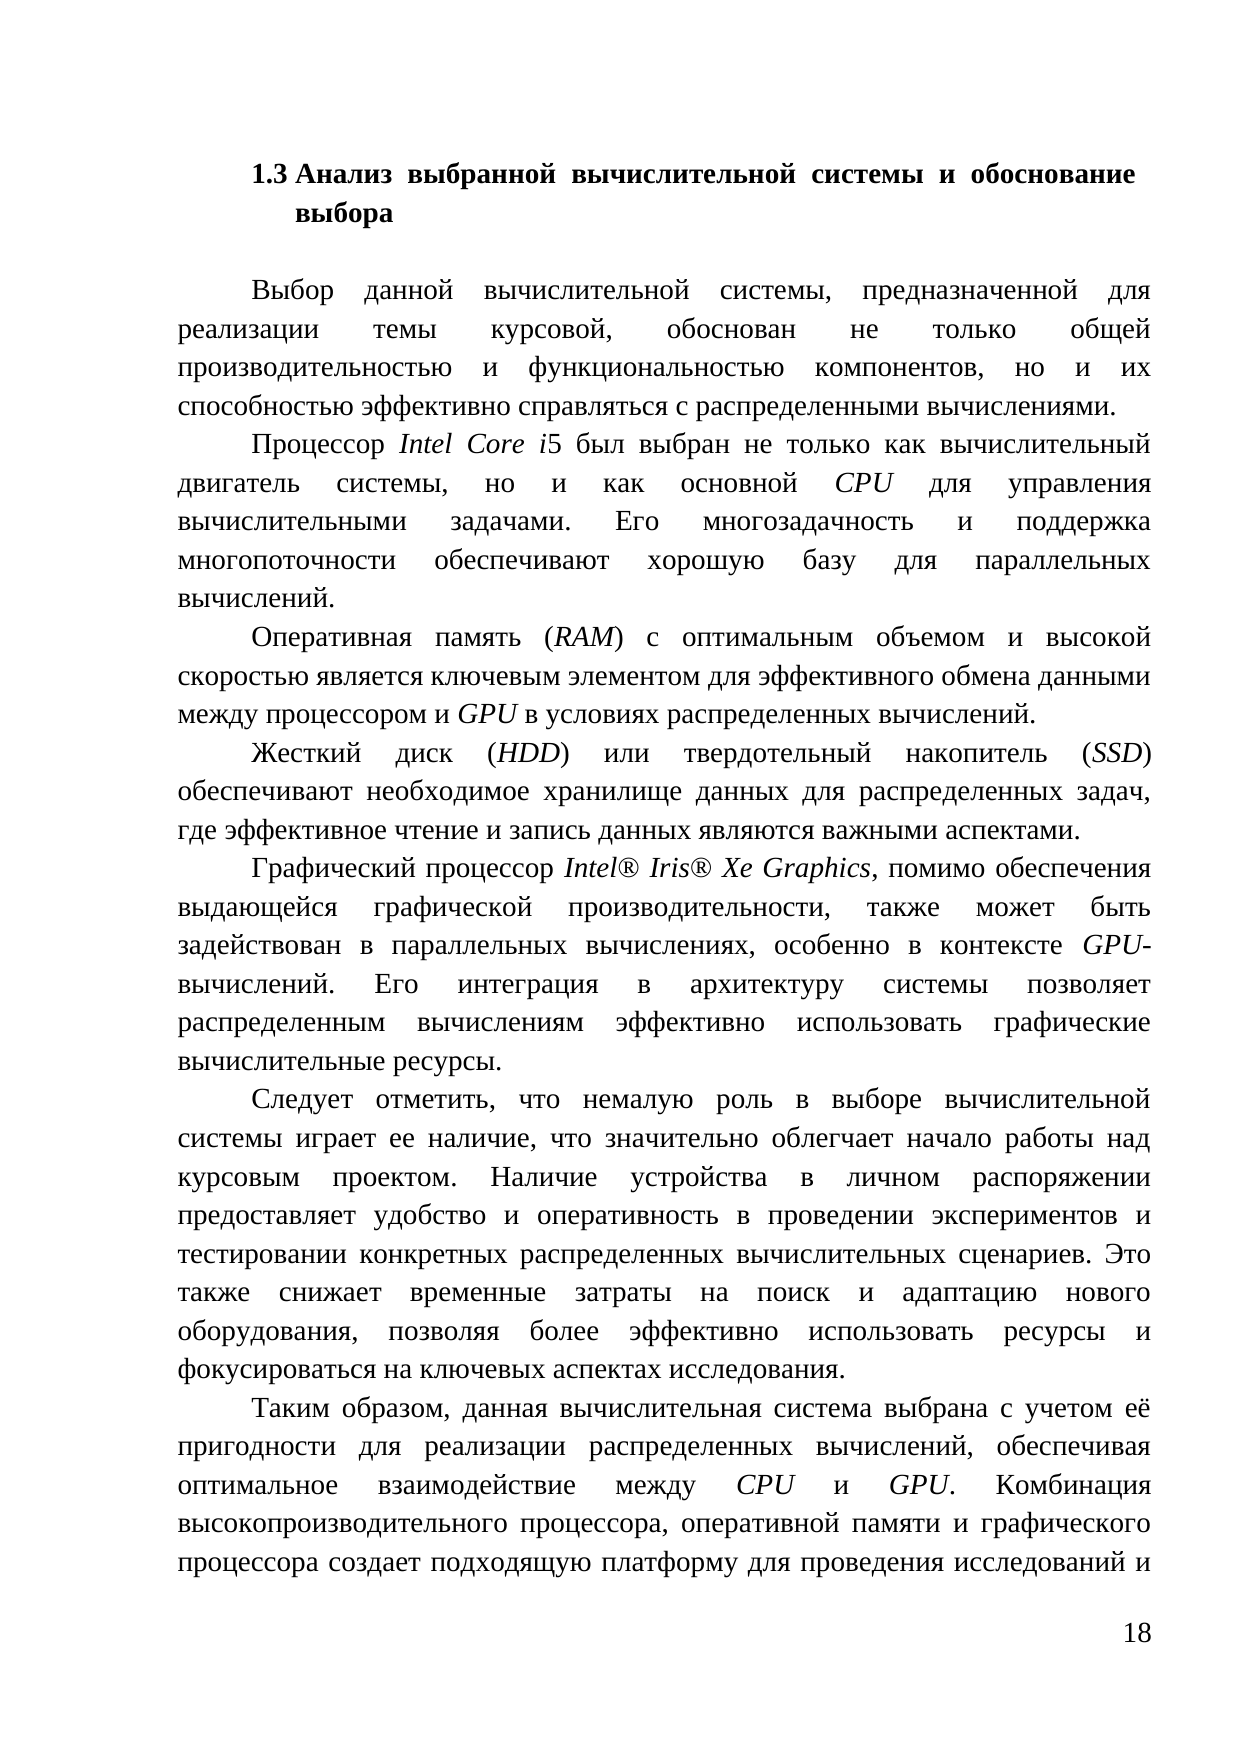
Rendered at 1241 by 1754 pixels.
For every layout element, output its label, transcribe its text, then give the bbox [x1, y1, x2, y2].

text Процессор Intel Core i5 был выбран не только как вычислительный двигатель системы, но и как основной CPU для управления вычислительными задачами. Его многозадачность и поддержка многопоточности обеспечивают хорошую базу для параллельных вычислений. [177, 426, 1152, 614]
text Выбор данной вычислительной системы, предназначенной для реализации темы курсовой, обоснован не только общей производительностью и функциональностью компонентов, но и их способностью эффективно справляться с распределенными вычислениями. [177, 272, 1152, 421]
text Оперативная память (RAM) с оптимальным объемом и высокой скоростью является ключевым элементом для эффективного обмена данными между процессором и GPU в условиях распределенных вычислений. [177, 619, 1152, 730]
subtitle 1.3 Анализ выбранной вычислительной системы и обоснование выбора [251, 157, 1152, 229]
text Жесткий диск (HDD) или твердотельный накопитель (SSD) обеспечивают необходимое хранилище данных для распределенных задач, где эффективное чтение и запись данных являются важными аспектами. [177, 735, 1152, 845]
text Следует отметить, что немалую роль в выборе вычислительной системы играет ее наличие, что значительно облегчает начало работы над курсовым проектом. Наличие устройства в личном распоряжении предоставляет удобство и оперативность в проведении экспериментов и тестировании конкретных распределенных вычислительных сценариев. Это также снижает временные затраты на поиск и адаптацию нового оборудования, позволяя более эффективно использовать ресурсы и фокусироваться на ключевых аспектах исследования. [177, 1082, 1152, 1385]
text Графический процессор Intel® Iris® Xe Graphics, помимо обеспечения выдающейся графической производительности, также может быть задействован в параллельных вычислениях, особенно в контексте GPU-вычислений. Его интеграция в архитектуру системы позволяет распределенным вычислениям эффективно использовать графические вычислительные ресурсы. [177, 850, 1152, 1077]
